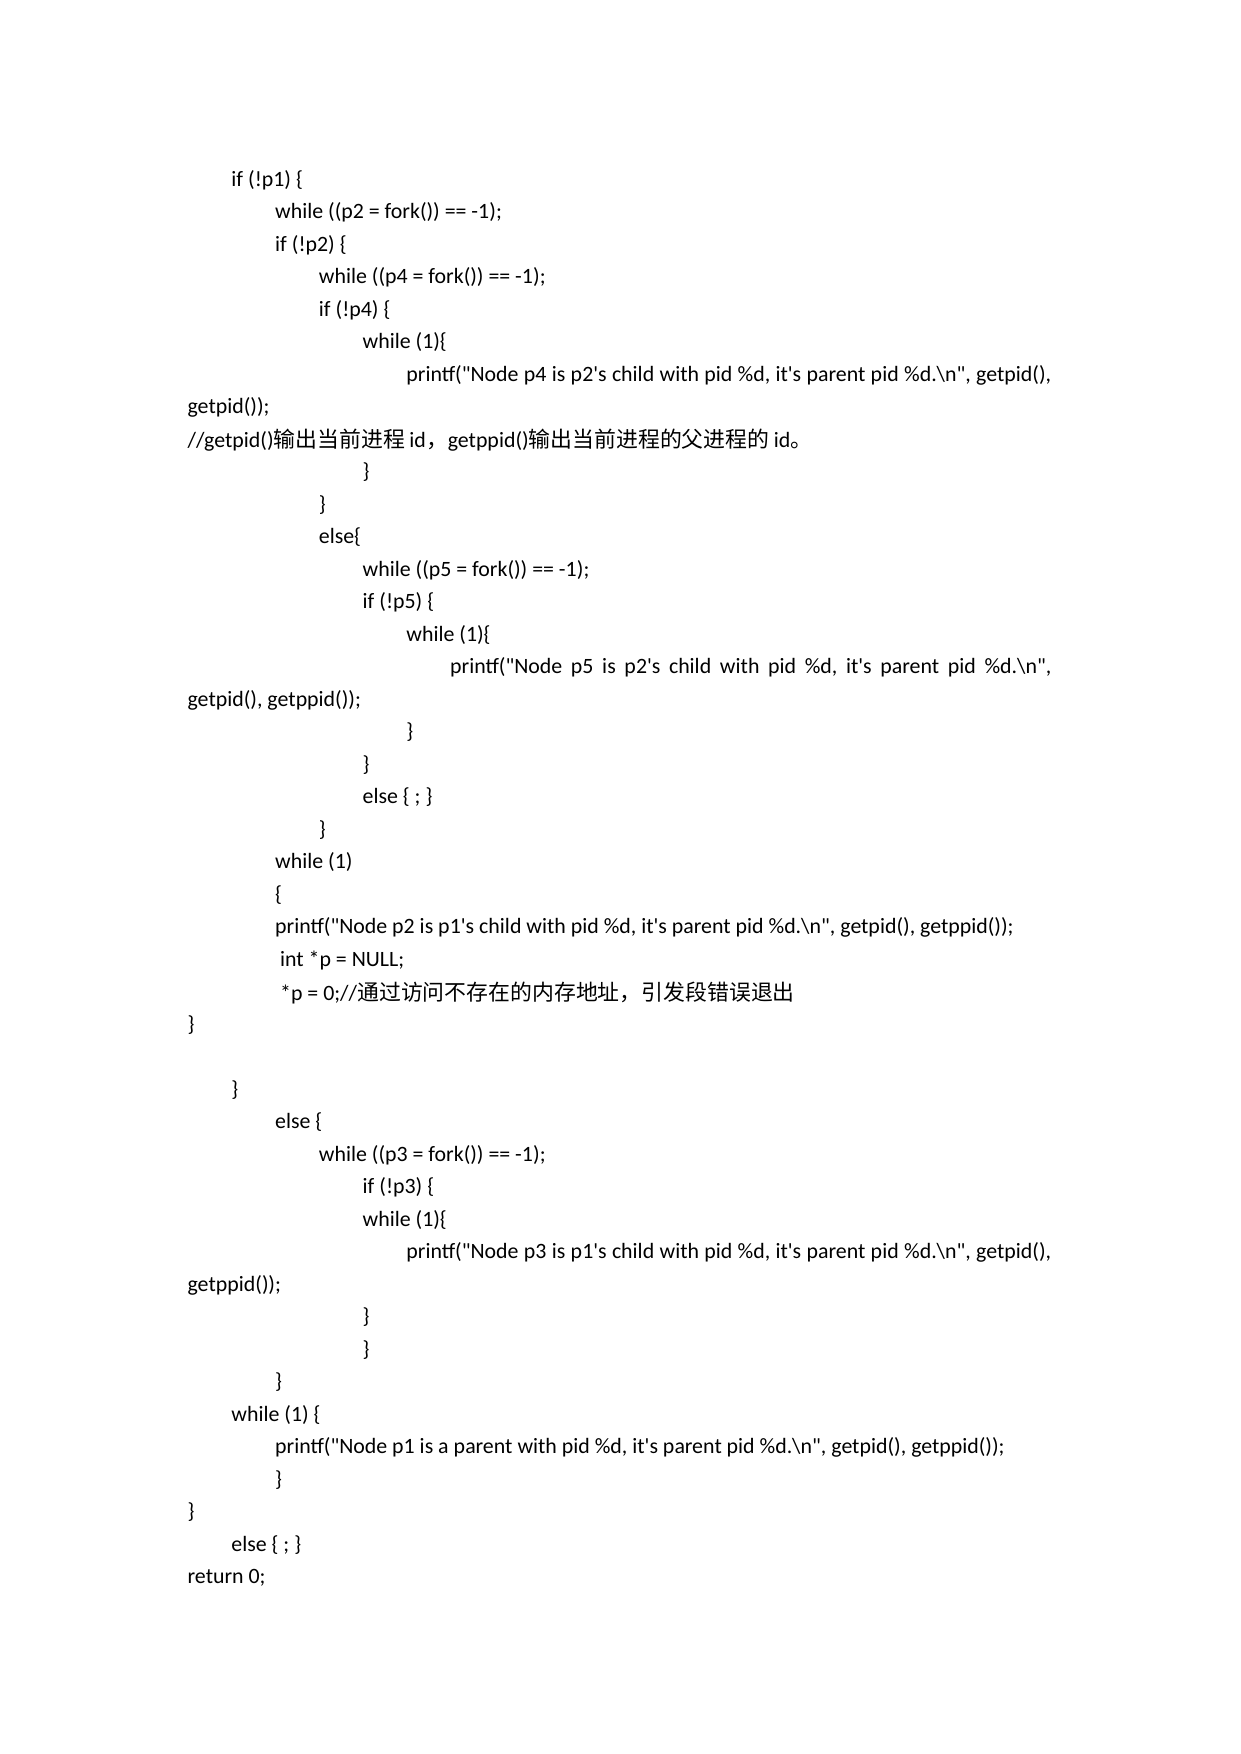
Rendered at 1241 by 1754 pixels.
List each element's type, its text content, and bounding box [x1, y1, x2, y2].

text if (!p3) { [187, 1169, 1053, 1202]
text } [187, 1007, 1053, 1039]
text while ((p2 = fork()) == -1); [187, 194, 1053, 227]
text while (1){ [187, 1202, 1053, 1234]
text else { ; } [187, 779, 1053, 812]
text while (1){ [187, 617, 1053, 649]
text printf("Node p2 is p1's child with pid %d, it's parent pid %d.\n", getpid(), getppid()); [187, 909, 1053, 942]
text if (!p1) { [187, 162, 1053, 194]
text } [187, 1299, 1053, 1332]
text else { ; } [187, 1527, 1053, 1559]
text } [187, 714, 1053, 747]
text *p = 0;//通过访问不存在的内存地址，引发段错误退出 [187, 974, 1053, 1007]
text printf("Node p5 is p2's child with pid %d, it's parent pid %d.\n", getpid(), getppid()); [187, 649, 1053, 714]
text else{ [187, 519, 1053, 552]
text if (!p5) { [187, 584, 1053, 617]
text } [187, 487, 1053, 519]
text while (1){ [187, 324, 1053, 357]
text } [187, 454, 1053, 487]
text while ((p5 = fork()) == -1); [187, 552, 1053, 584]
text } [187, 747, 1053, 779]
text while (1) { [187, 1397, 1053, 1429]
text printf("Node p1 is a parent with pid %d, it's parent pid %d.\n", getpid(), getppid()); [187, 1429, 1053, 1462]
text } [187, 1494, 1053, 1527]
text return 0; [187, 1559, 1053, 1592]
text while ((p4 = fork()) == -1); [187, 259, 1053, 292]
text { [187, 877, 1053, 909]
text else { [187, 1104, 1053, 1137]
text } [187, 1364, 1053, 1397]
text int *p = NULL; [187, 942, 1053, 974]
text } [187, 1462, 1053, 1494]
text } [187, 1072, 1053, 1104]
text } [187, 1332, 1053, 1364]
text printf("Node p4 is p2's child with pid %d, it's parent pid %d.\n", getpid(), getpid()); [187, 357, 1053, 422]
text if (!p4) { [187, 292, 1053, 324]
text //getpid()输出当前进程id，getppid()输出当前进程的父进程的id。 [187, 422, 1053, 454]
text while ((p3 = fork()) == -1); [187, 1137, 1053, 1169]
text if (!p2) { [187, 227, 1053, 259]
text } [187, 812, 1053, 844]
text printf("Node p3 is p1's child with pid %d, it's parent pid %d.\n", getpid(), getppid()); [187, 1234, 1053, 1299]
text while (1) [187, 844, 1053, 877]
